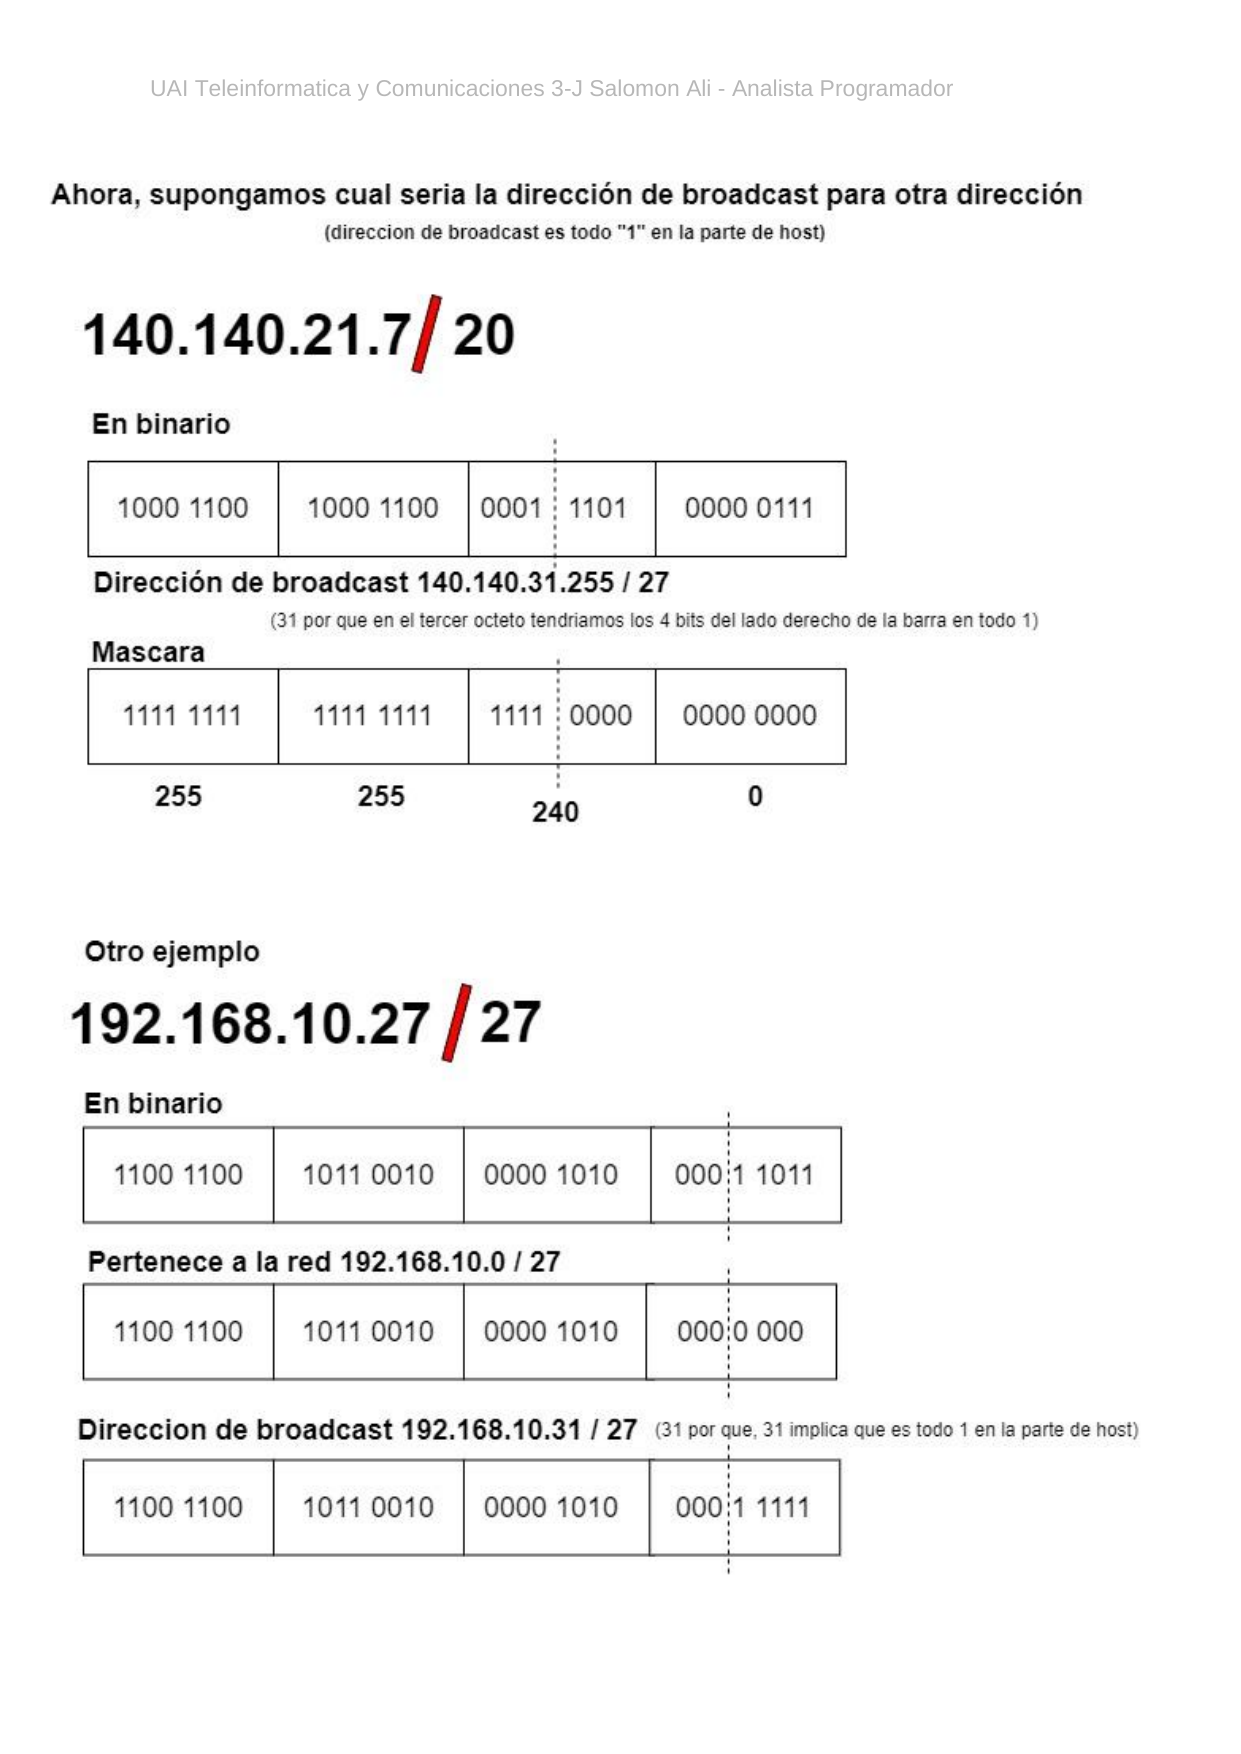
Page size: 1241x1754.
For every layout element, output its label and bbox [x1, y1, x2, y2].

picture [37, 168, 1153, 1576]
